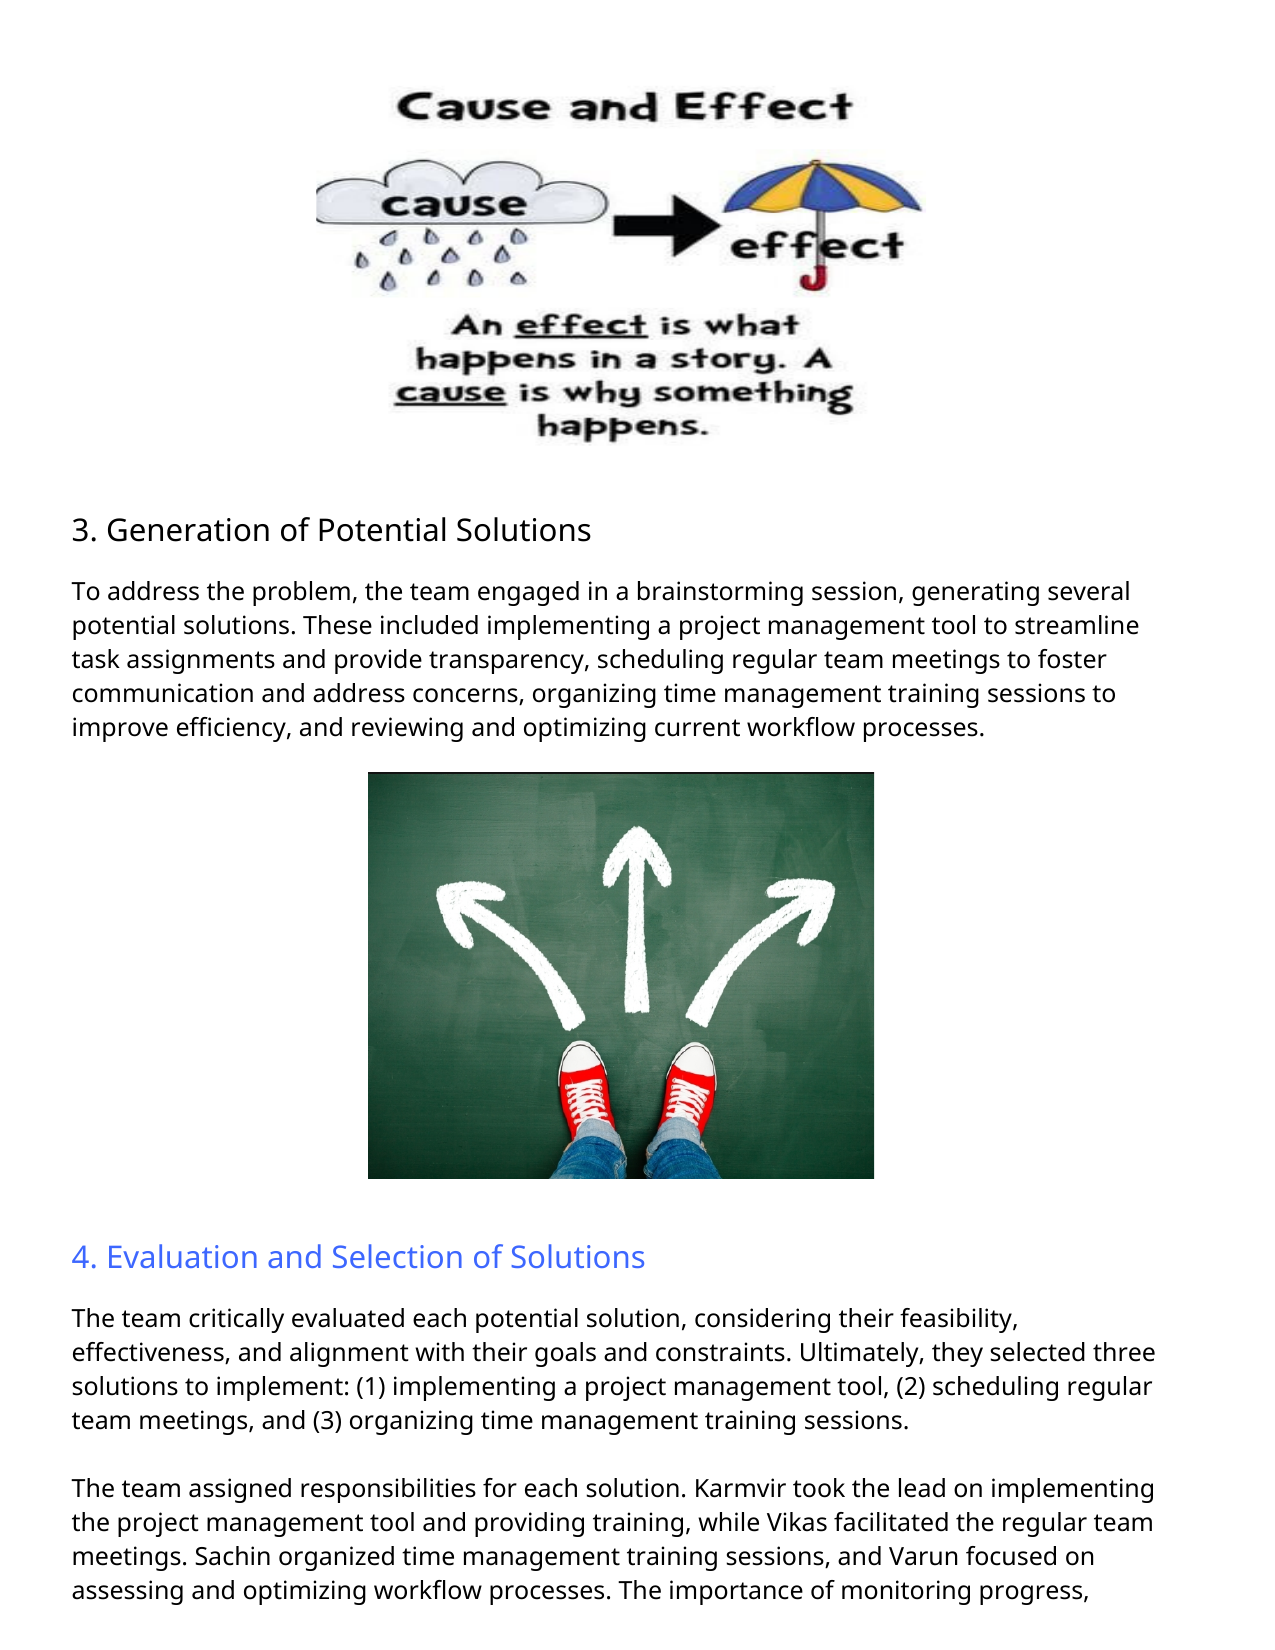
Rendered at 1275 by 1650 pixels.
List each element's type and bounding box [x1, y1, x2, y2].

picture [316, 82, 927, 452]
picture [368, 772, 875, 1179]
table_header [61, 15, 1181, 1617]
